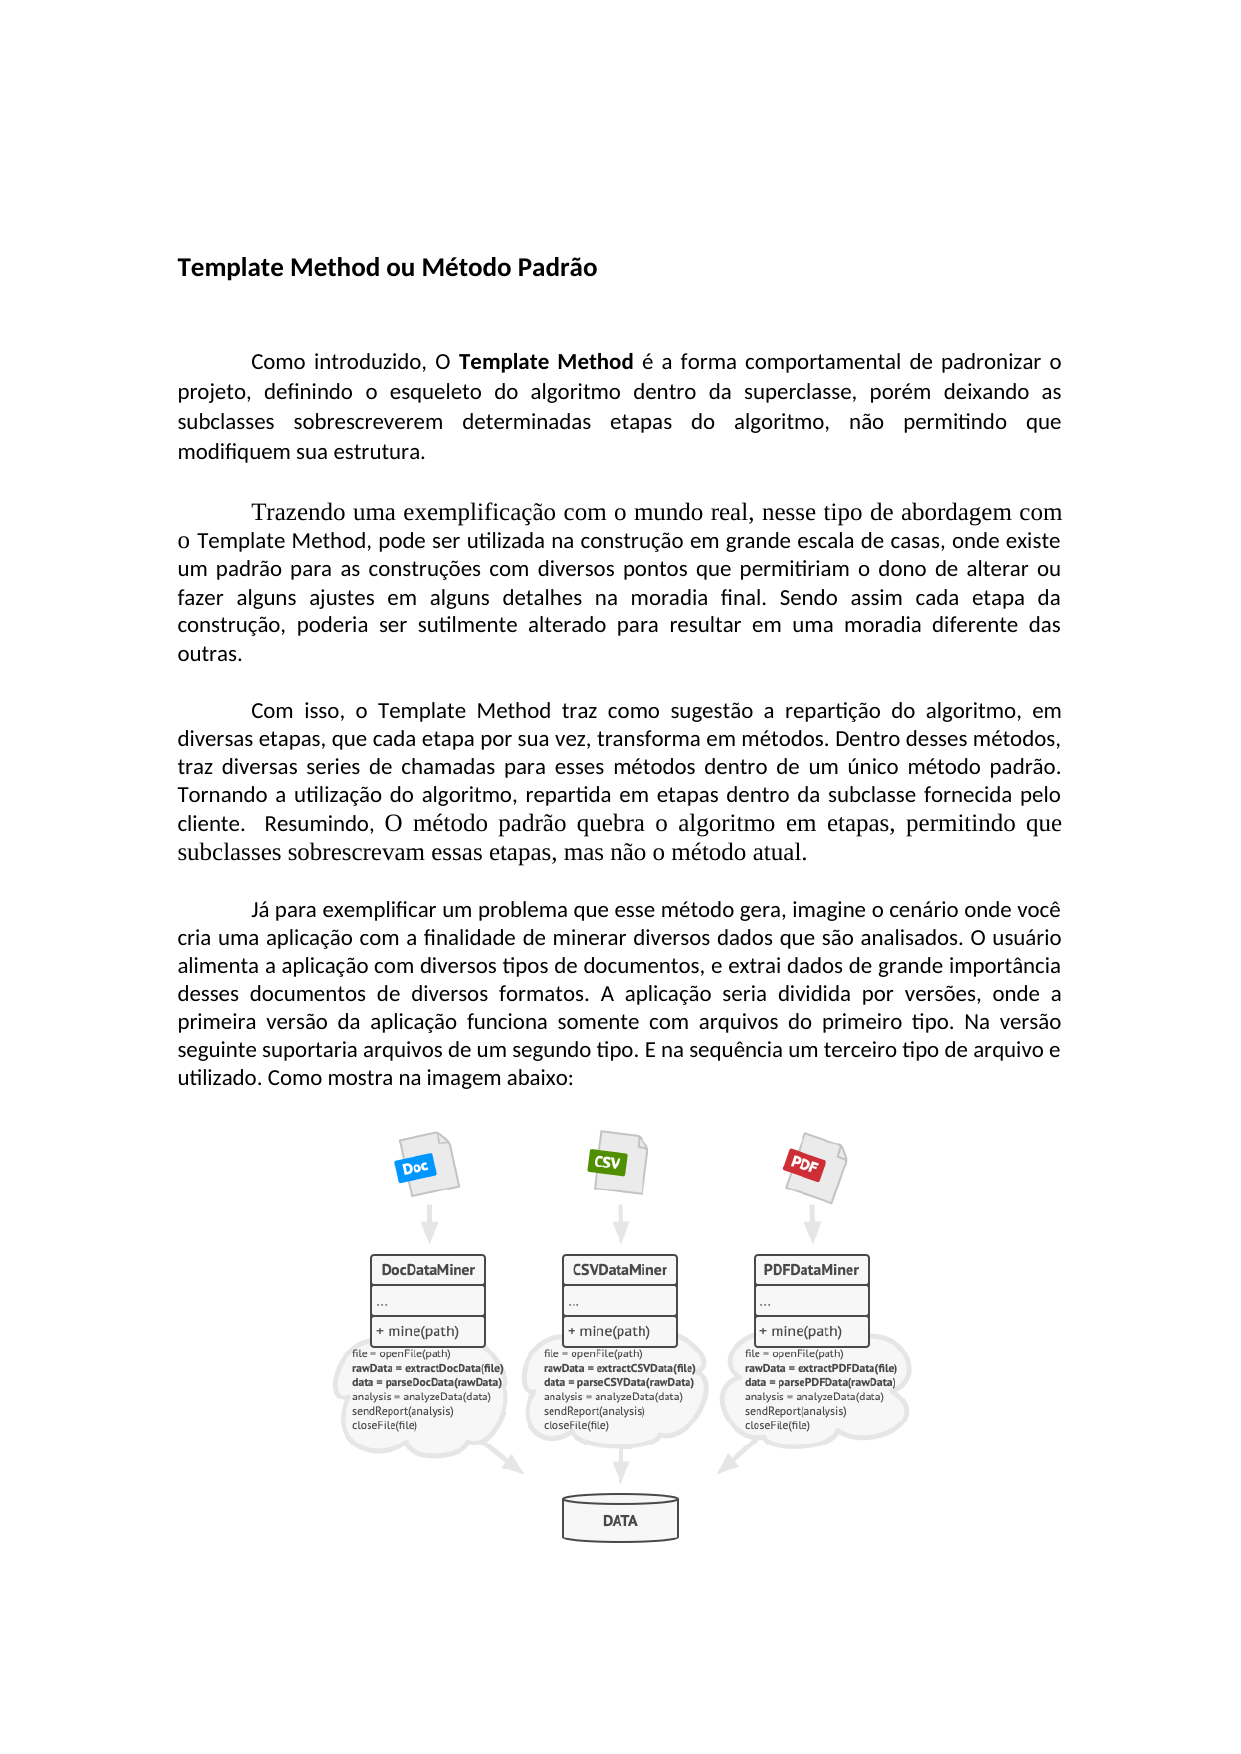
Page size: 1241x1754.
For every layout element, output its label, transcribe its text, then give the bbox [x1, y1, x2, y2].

text Template Method ou Método Padrão [177, 251, 1063, 283]
text Como introduzido, O Template Method é a forma comportamental de padronizar o projeto, definindo o esqueleto do algoritmo dentro da superclasse, porém deixando as subclasses sobrescreverem determinadas etapas do algoritmo, não permitindo que modifiquem sua estrutura. [177, 347, 1063, 465]
text Já para exemplificar um problema que esse método gera, imagine o cenário onde você cria uma aplicação com a finalidade de minerar diversos dados que são analisados. O usuário alimenta a aplicação com diversos tipos de documentos, e extrai dados de grande importância desses documentos de diversos formatos. A aplicação seria dividida por versões, onde a primeira versão da aplicação funciona somente com arquivos do primeiro tipo. Na versão seguinte suportaria arquivos de um segundo tipo. E na sequência um terceiro tipo de arquivo e utilizado. Como mostra na imagem abaixo: [177, 895, 1063, 1091]
text Trazendo uma exemplificação com o mundo real, nesse tipo de abordagem com o Template Method, pode ser utilizada na construção em grande escala de casas, onde existe um padrão para as construções com diversos pontos que permitiriam o dono de alterar ou fazer alguns ajustes em alguns detalhes na moradia final. Sendo assim cada etapa da construção, poderia ser sutilmente alterado para resultar em uma moradia diferente das outras. [177, 497, 1063, 667]
picture [323, 1120, 917, 1561]
text Com isso, o Template Method traz como sugestão a repartição do algoritmo, em diversas etapas, que cada etapa por sua vez, transforma em métodos. Dentro desses métodos, traz diversas series de chamadas para esses métodos dentro de um único método padrão. Tornando a utilização do algoritmo, repartida em etapas dentro da subclasse fornecida pelo cliente. Resumindo, O método padrão quebra o algoritmo em etapas, permitindo que subclasses sobrescrevam essas etapas, mas não o método atual. [177, 696, 1063, 866]
